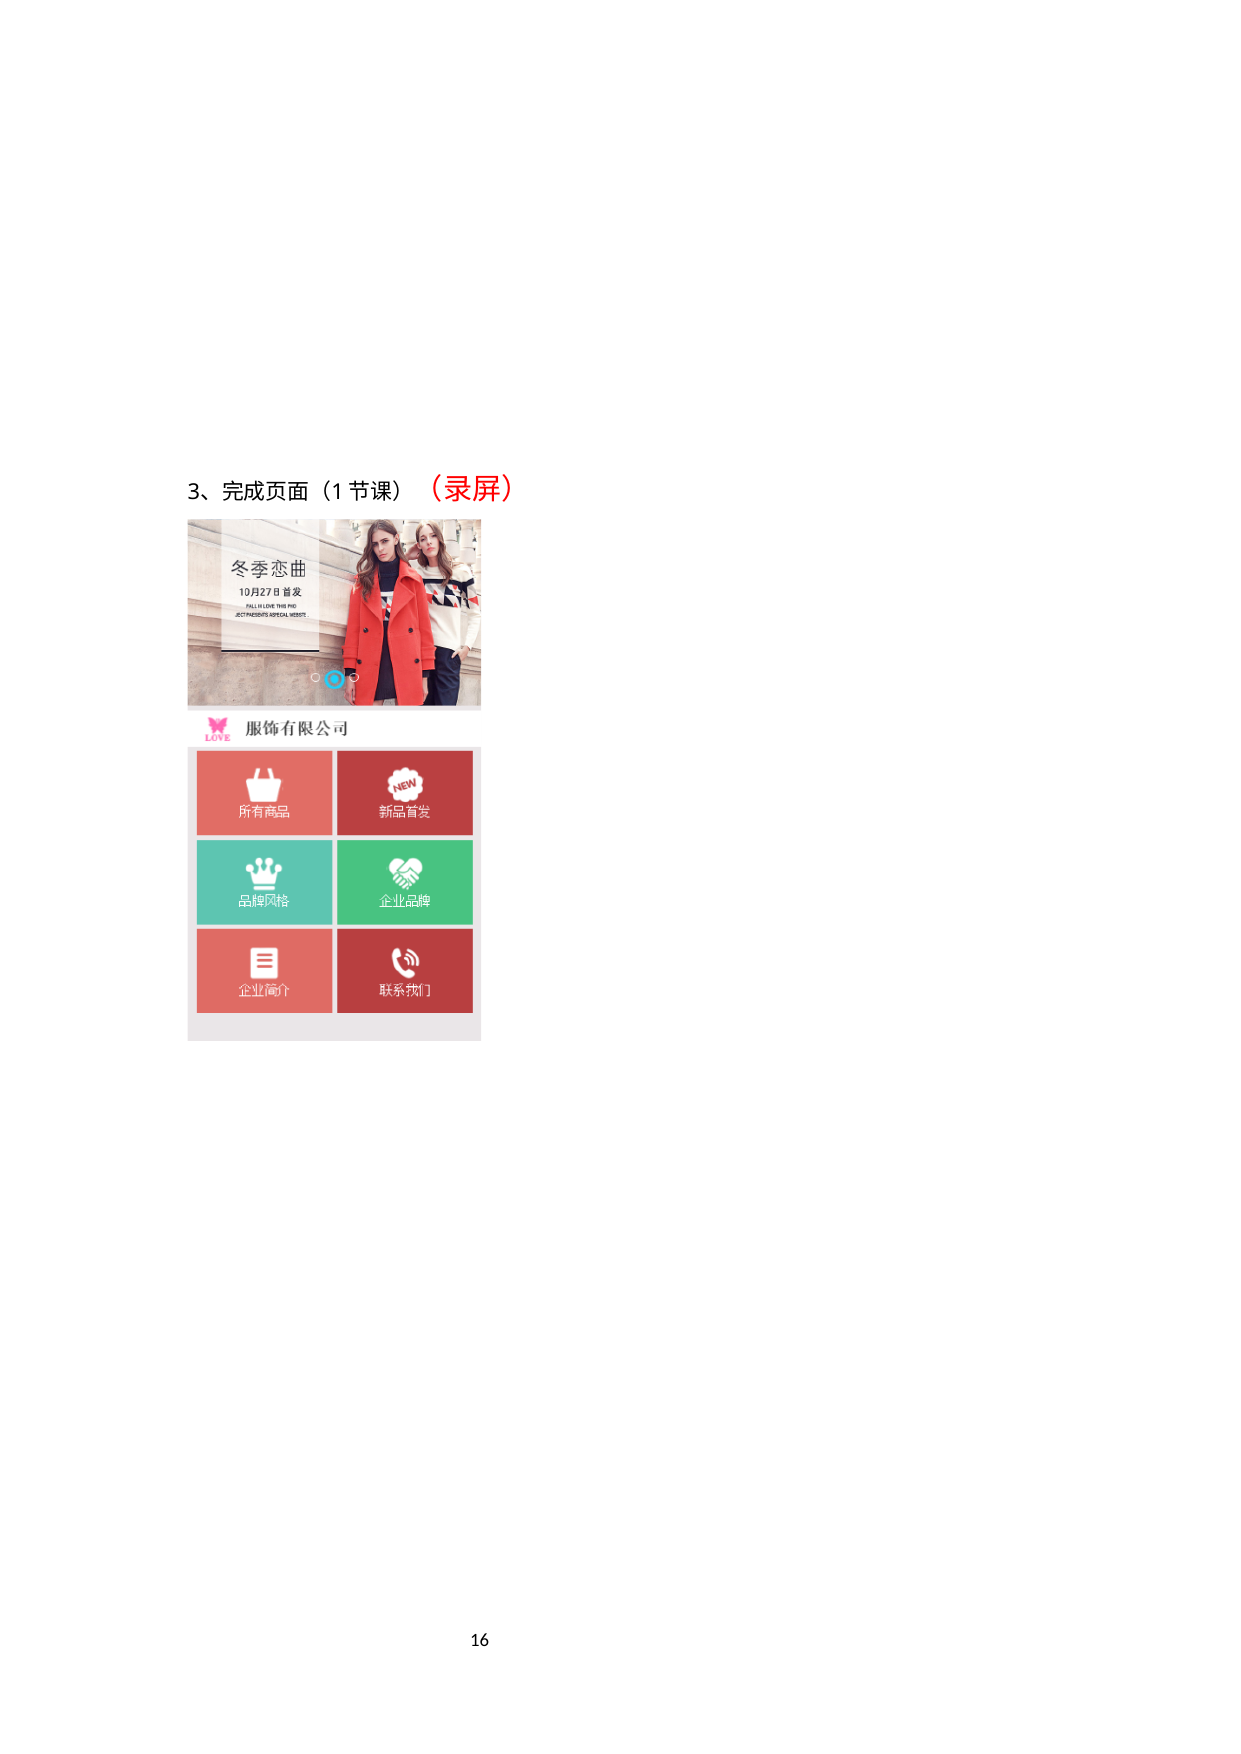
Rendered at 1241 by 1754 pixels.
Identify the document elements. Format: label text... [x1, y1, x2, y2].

picture [187, 519, 482, 1041]
text 3、完成页面（1节课）（录屏） [187, 454, 1053, 519]
